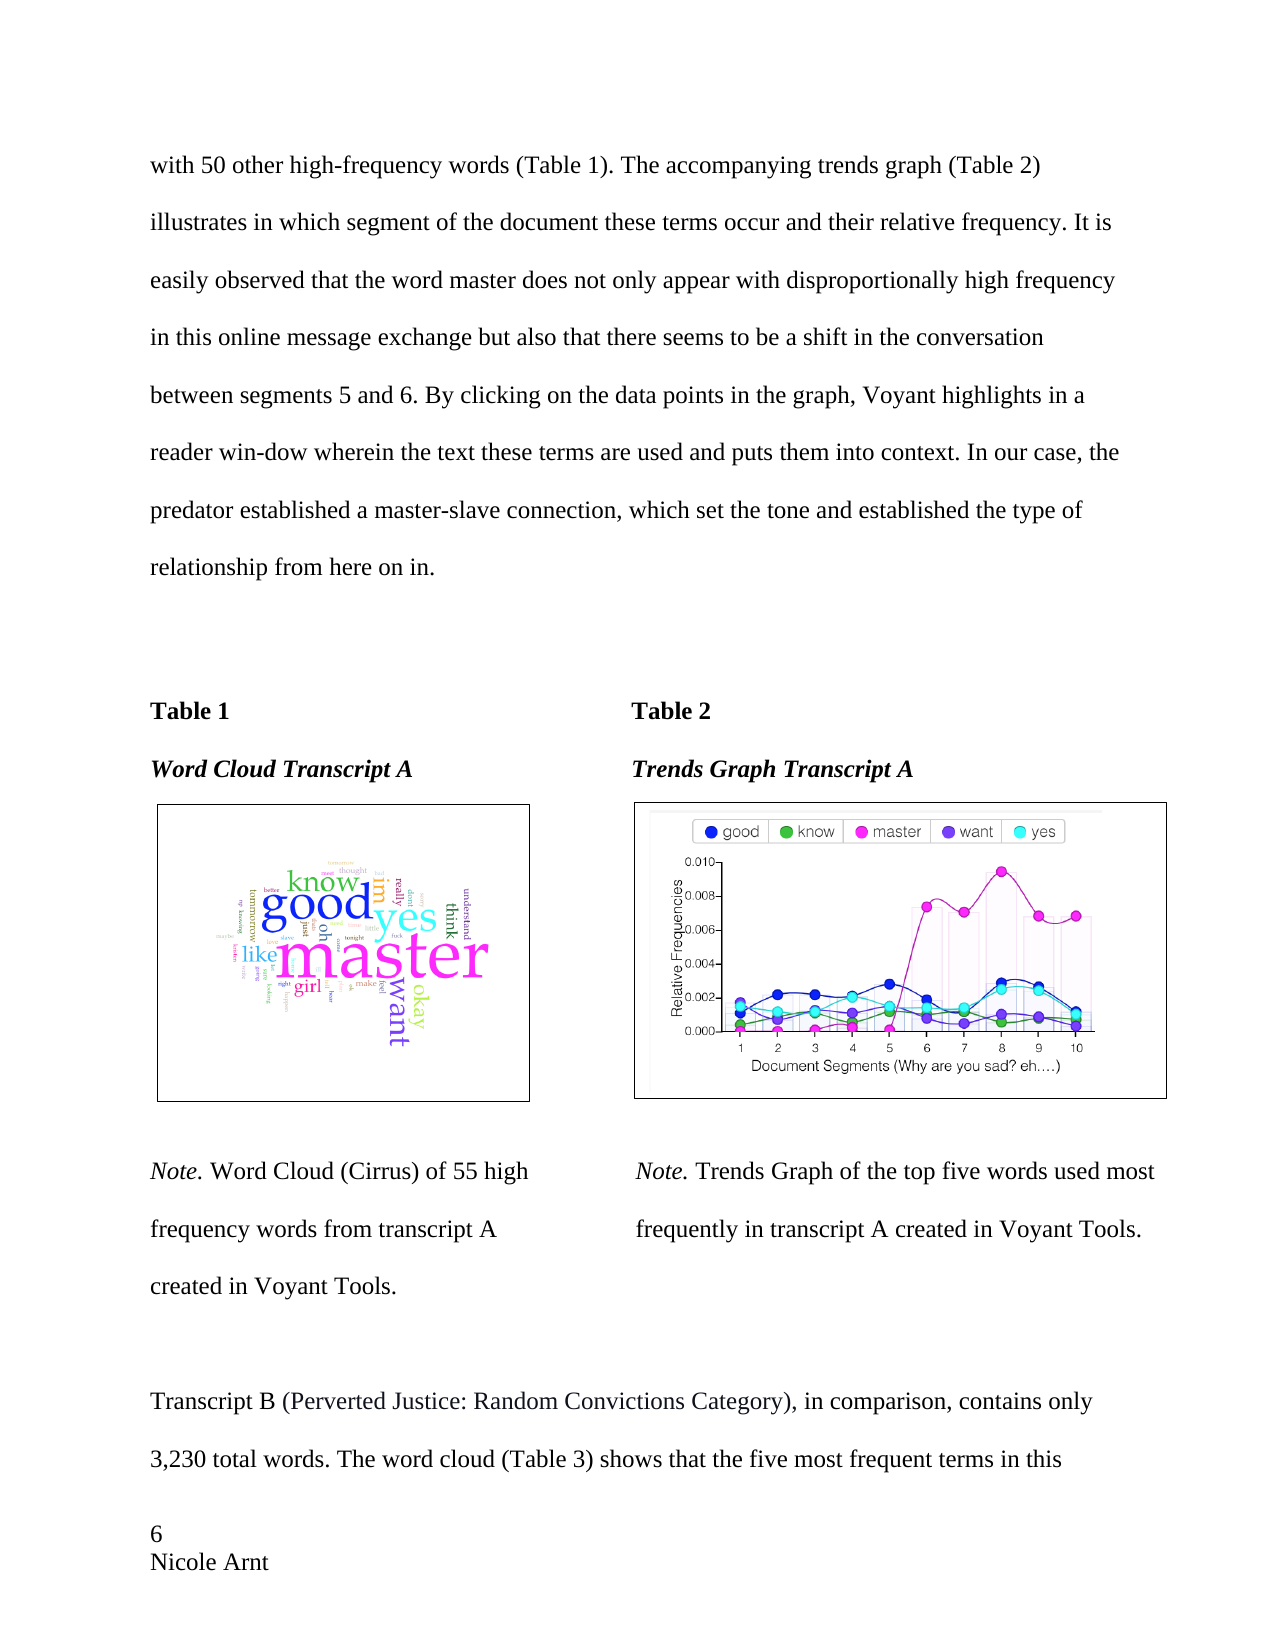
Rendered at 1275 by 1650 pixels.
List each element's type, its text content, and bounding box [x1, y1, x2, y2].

text created in Voyant Tools. [150, 1271, 1125, 1300]
picture [649, 810, 1102, 1092]
text Table 1 Table 2 [150, 696, 1125, 725]
text frequency words from transcript A [150, 1214, 1125, 1242]
text Note. Word Cloud (Cirrus) of 55 high [150, 1156, 1125, 1185]
text Word Cloud Transcript A Trends Graph Transcript A [150, 754, 1125, 782]
picture [172, 812, 522, 1075]
